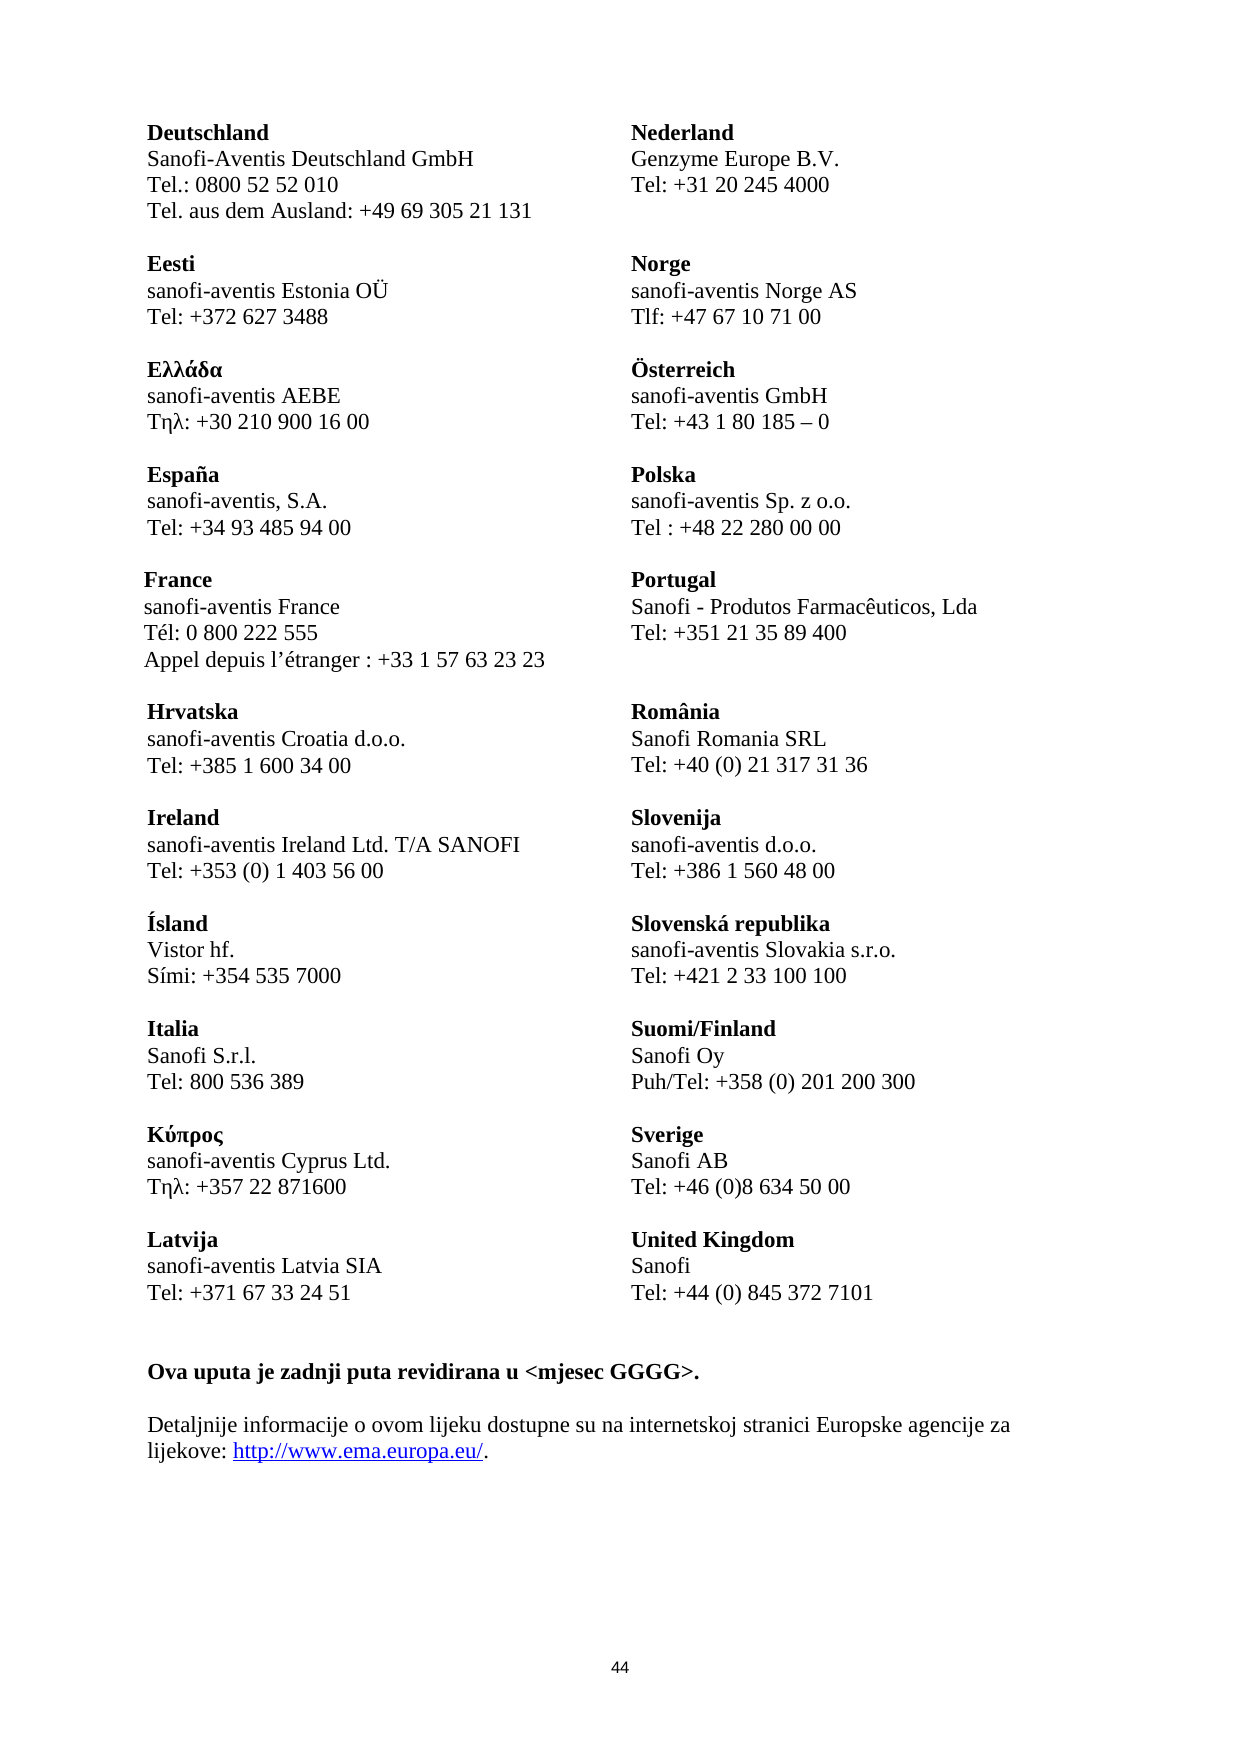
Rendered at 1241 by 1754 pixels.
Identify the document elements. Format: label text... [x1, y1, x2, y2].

text Ova uputa je zadnji puta revidirana u <mjesec GGGG>. [147, 1358, 1093, 1384]
text Detaljnije informacije o ovom lijeku dostupne su na internetskoj stranici Europske agencije za lijekove: http://www.ema.europa.eu/. [147, 1411, 1096, 1463]
table_cell Italia Sanofi S.r.l. Tel: 800 536 389 [136, 1015, 619, 1121]
table_cell Slovenská republika sanofi-aventis Slovakia s.r.o. Tel: +421 2 33 100 100 [620, 910, 1107, 1015]
table_cell Ireland sanofi-aventis Ireland Ltd. T/A SANOFI Tel: +353 (0) 1 403 56 00 [136, 805, 619, 910]
table_cell France sanofi-aventis France Tél: 0 800 222 555 Appel depuis l’étranger : +33 1 57 63 23 23 [132, 567, 619, 698]
table_cell România Sanofi Romania SRL Tel: +40 (0) 21 317 31 36 [620, 698, 1107, 804]
table_cell Latvija sanofi-aventis Latvia SIA Tel: +371 67 33 24 51 [136, 1226, 619, 1332]
table_cell Polska sanofi-aventis Sp. z o.o. Tel : +48 22 280 00 00 [620, 461, 1107, 567]
table_cell Hrvatska sanofi-aventis Croatia d.o.o. Tel: +385 1 600 34 00 [136, 698, 619, 804]
table_cell España sanofi-aventis, S.A. Tel: +34 93 485 94 00 [136, 461, 619, 567]
table_cell Suomi/Finland Sanofi Oy Puh/Tel: +358 (0) 201 200 300 [620, 1015, 1107, 1121]
table_cell Eesti sanofi-aventis Estonia OÜ Tel: +372 627 3488 [136, 250, 619, 356]
table_cell Ísland Vistor hf. Sími: +354 535 7000 [136, 910, 619, 1015]
table_cell Nederland Genzyme Europe B.V. Tel: +31 20 245 4000 [620, 119, 1107, 250]
table_cell United Kingdom Sanofi Tel: +44 (0) 845 372 7101 [620, 1226, 1107, 1332]
table_cell Portugal Sanofi - Produtos Farmacêuticos, Lda Tel: +351 21 35 89 400 [620, 567, 1107, 698]
table_cell Österreich sanofi-aventis GmbH Tel: +43 1 80 185 – 0 [620, 356, 1107, 461]
table_cell Κύπρος sanofi-aventis Cyprus Ltd. Τηλ: +357 22 871600 [136, 1121, 619, 1226]
table_cell Deutschland Sanofi-Aventis Deutschland GmbH Tel.: 0800 52 52 010 Tel. aus dem Ausland: +49 69 305 21 131 [136, 119, 619, 250]
table_cell Sverige Sanofi AB Tel: +46 (0)8 634 50 00 [620, 1121, 1107, 1226]
table_cell Slovenija sanofi-aventis d.o.o. Tel: +386 1 560 48 00 [620, 805, 1107, 910]
table_cell Ελλάδα sanofi-aventis AEBE Τηλ: +30 210 900 16 00 [136, 356, 619, 461]
table_cell Norge sanofi-aventis Norge AS Tlf: +47 67 10 71 00 [620, 250, 1107, 356]
